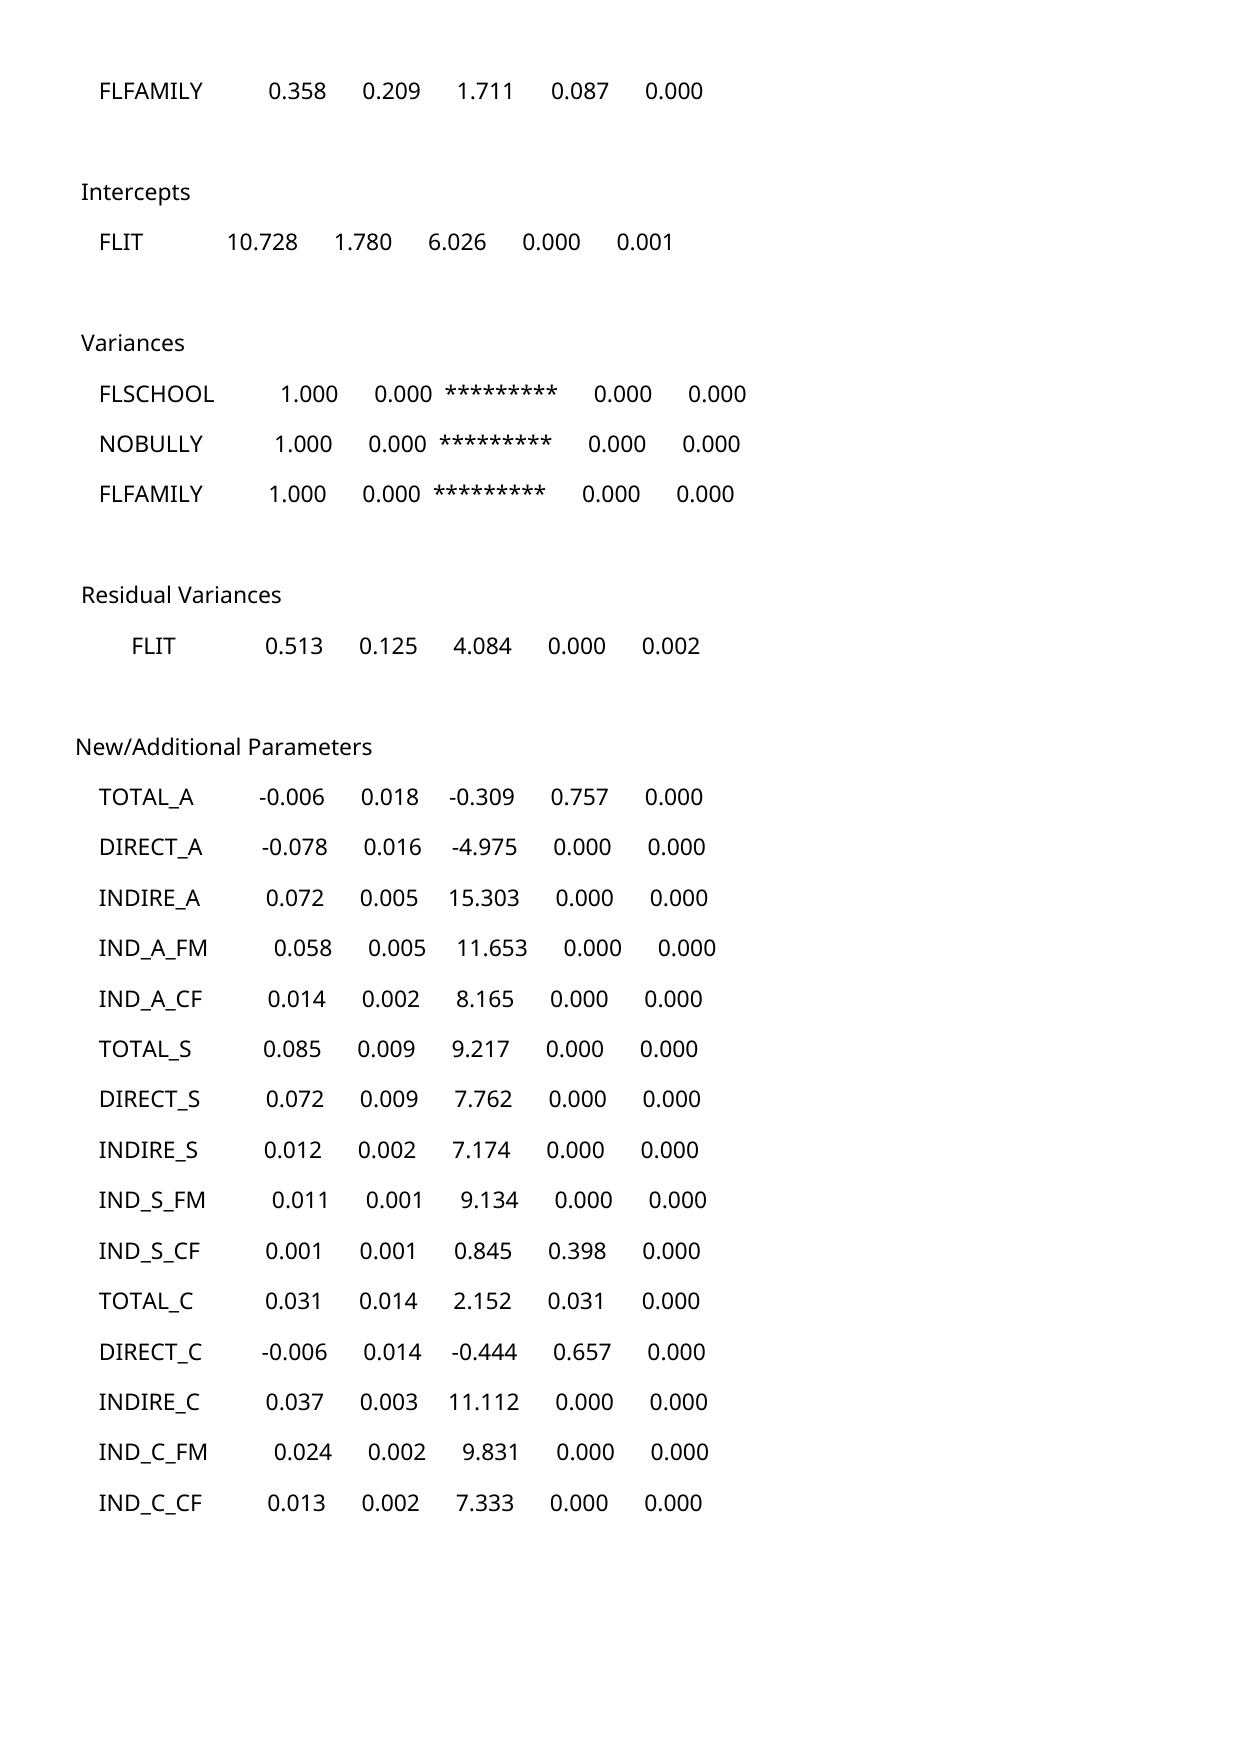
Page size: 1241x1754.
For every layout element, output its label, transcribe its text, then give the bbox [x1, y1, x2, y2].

text IND_S_FM 0.011 0.001 9.134 0.000 0.000 [75, 1184, 1165, 1215]
text DIRECT_S 0.072 0.009 7.762 0.000 0.000 [75, 1083, 1165, 1114]
text FLIT 0.513 0.125 4.084 0.000 0.002 [75, 629, 1165, 661]
text New/Additional Parameters [75, 730, 1165, 762]
text IND_C_FM 0.024 0.002 9.831 0.000 0.000 [75, 1436, 1165, 1467]
text IND_C_CF 0.013 0.002 7.333 0.000 0.000 [75, 1487, 1165, 1518]
text TOTAL_C 0.031 0.014 2.152 0.031 0.000 [75, 1285, 1165, 1316]
text FLSCHOOL 1.000 0.000 ********* 0.000 0.000 [75, 377, 1165, 409]
text NOBULLY 1.000 0.000 ********* 0.000 0.000 [75, 428, 1165, 459]
text IND_A_FM 0.058 0.005 11.653 0.000 0.000 [75, 932, 1165, 963]
text FLFAMILY 0.358 0.209 1.711 0.087 0.000 [75, 75, 1165, 106]
text FLFAMILY 1.000 0.000 ********* 0.000 0.000 [75, 478, 1165, 509]
text FLIT 10.728 1.780 6.026 0.000 0.001 [75, 226, 1165, 257]
text DIRECT_C -0.006 0.014 -0.444 0.657 0.000 [75, 1335, 1165, 1367]
text Residual Variances [75, 579, 1165, 610]
text INDIRE_C 0.037 0.003 11.112 0.000 0.000 [75, 1386, 1165, 1417]
text TOTAL_A -0.006 0.018 -0.309 0.757 0.000 [75, 781, 1165, 812]
text DIRECT_A -0.078 0.016 -4.975 0.000 0.000 [75, 831, 1165, 862]
text INDIRE_A 0.072 0.005 15.303 0.000 0.000 [75, 882, 1165, 913]
text INDIRE_S 0.012 0.002 7.174 0.000 0.000 [75, 1134, 1165, 1165]
text IND_S_CF 0.001 0.001 0.845 0.398 0.000 [75, 1234, 1165, 1266]
text IND_A_CF 0.014 0.002 8.165 0.000 0.000 [75, 982, 1165, 1014]
text Intercepts [75, 176, 1165, 207]
text Variances [75, 327, 1165, 358]
text TOTAL_S 0.085 0.009 9.217 0.000 0.000 [75, 1033, 1165, 1064]
